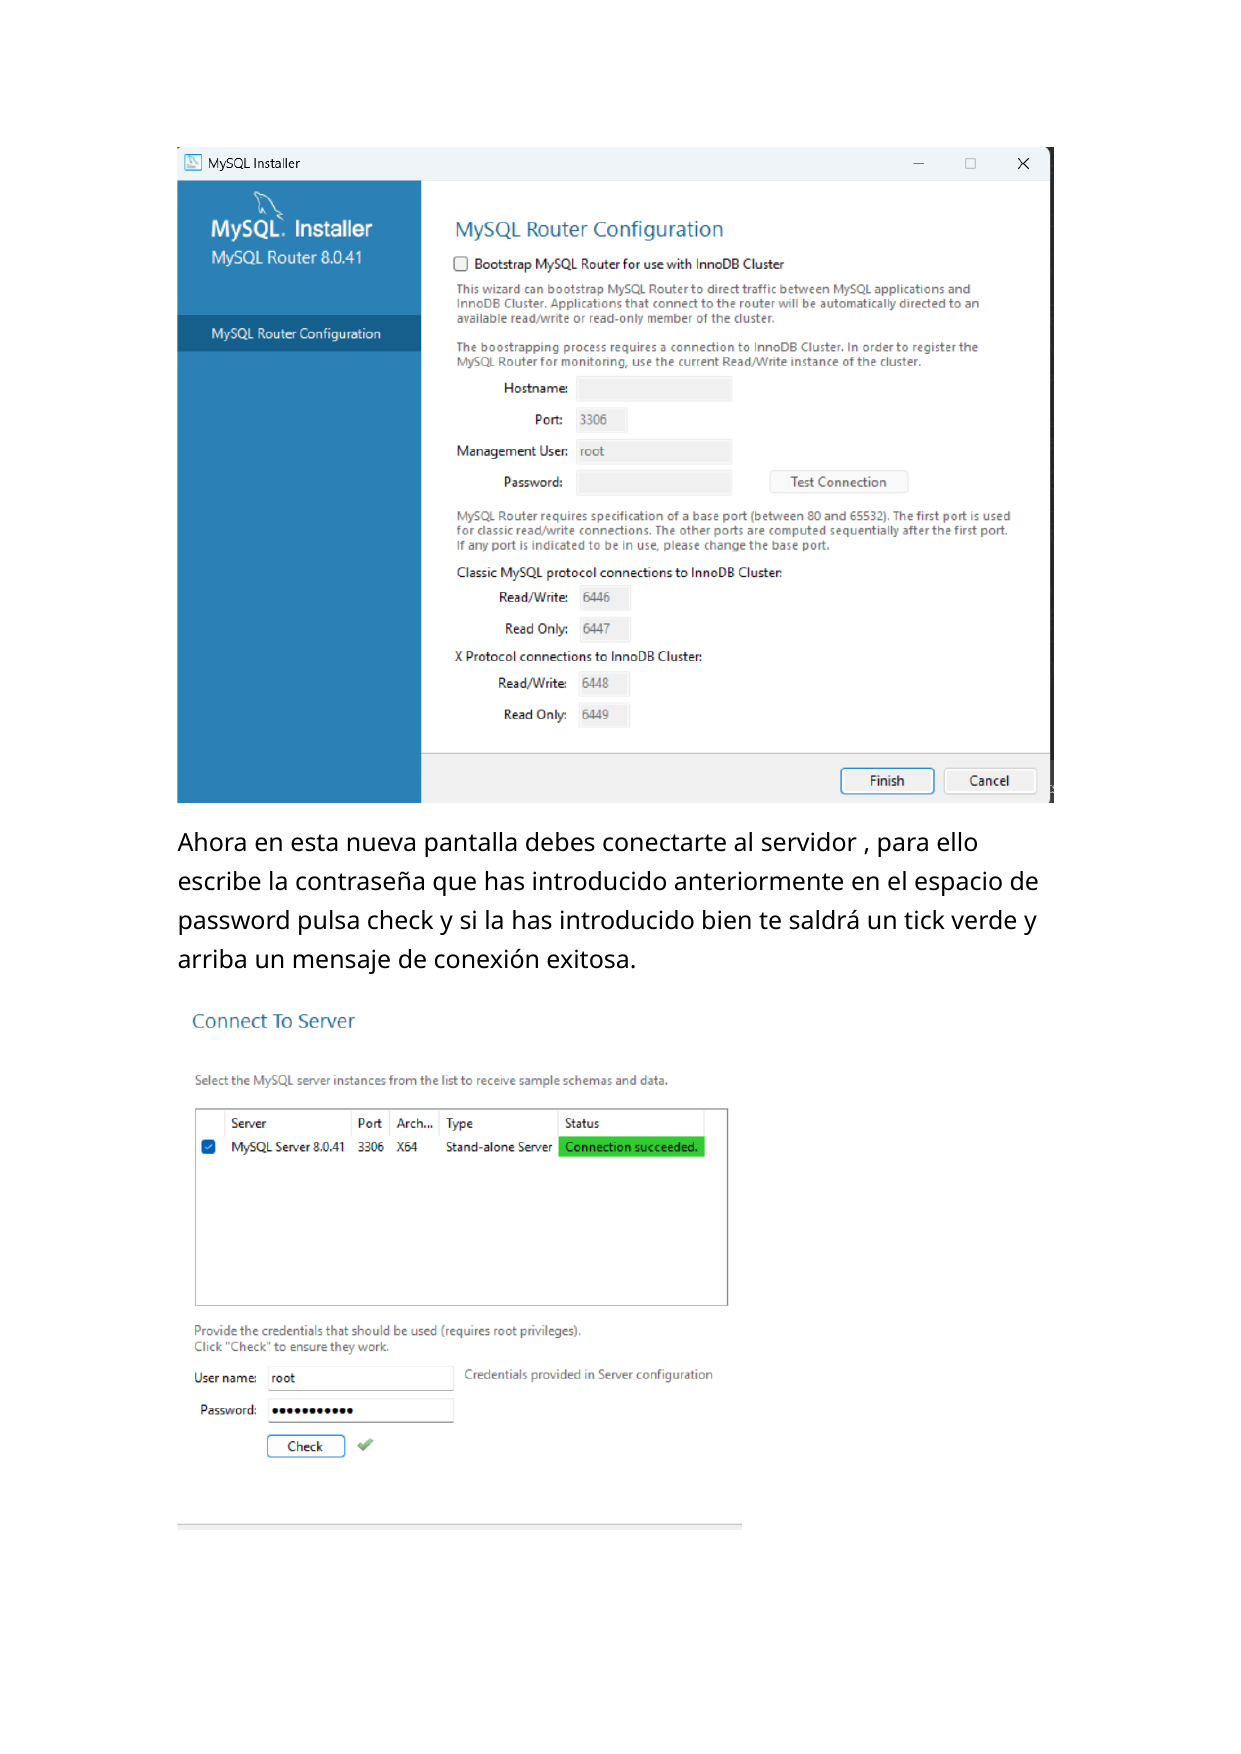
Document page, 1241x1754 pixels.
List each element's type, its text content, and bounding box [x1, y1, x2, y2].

picture [177, 997, 742, 1530]
text Ahora en esta nueva pantalla debes conectarte al servidor , para ello escribe la contraseña que has introducido anteriormente en el espacio de password pulsa check y si la has introducido bien te saldrá un tick verde y arriba un mensaje de conexión exitosa. [177, 824, 1063, 976]
picture [177, 147, 1054, 803]
